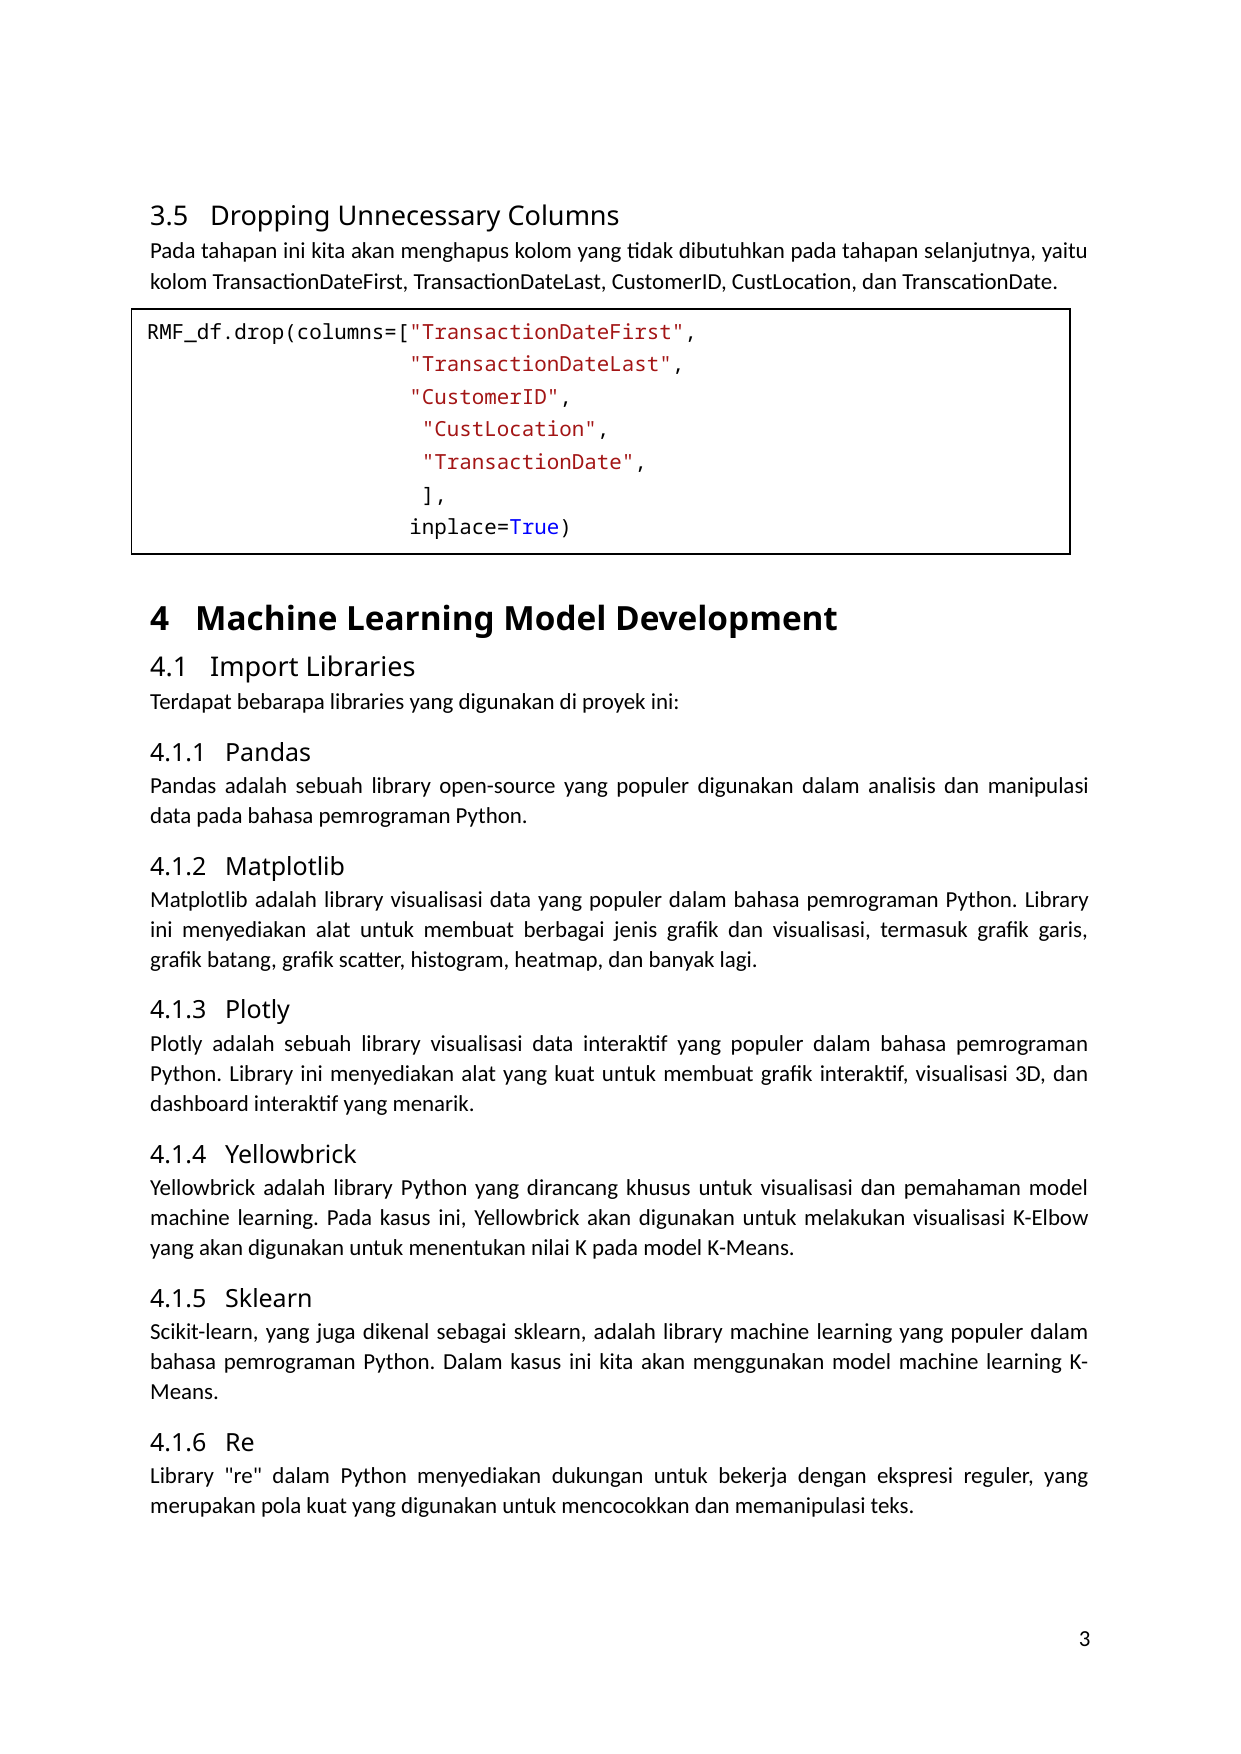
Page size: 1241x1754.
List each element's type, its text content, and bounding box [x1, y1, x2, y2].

subtitle Import Libraries [150, 648, 1090, 684]
text Pada tahapan ini kita akan menghapus kolom yang tidak dibutuhkan pada tahapan selanjutnya, yaitu kolom TransactionDateFirst, TransactionDateLast, CustomerID, CustLocation, dan TranscationDate. [150, 237, 1090, 295]
text Terdapat bebarapa libraries yang digunakan di proyek ini: [150, 687, 1090, 715]
text Yellowbrick adalah library Python yang dirancang khusus untuk visualisasi dan pemahaman model machine learning. Pada kasus ini, Yellowbrick akan digunakan untuk melakukan visualisasi K-Elbow yang akan digunakan untuk menentukan nilai K pada model K-Means. [150, 1173, 1090, 1261]
subtitle Yellowbrick [150, 1136, 1090, 1170]
text Matplotlib adalah library visualisasi data yang populer dalam bahasa pemrograman Python. Library ini menyediakan alat untuk membuat berbagai jenis grafik dan visualisasi, termasuk grafik garis, grafik batang, grafik scatter, histogram, heatmap, dan banyak lagi. [150, 885, 1090, 973]
subtitle Machine Learning Model Development [150, 322, 1090, 640]
subtitle Matplotlib [150, 848, 1090, 882]
subtitle Plotly [150, 992, 1090, 1026]
subtitle Dropping Unnecessary Columns [150, 197, 1090, 234]
text Pandas adalah sebuah library open-source yang populer digunakan dalam analisis dan manipulasi data pada bahasa pemrograman Python. [150, 771, 1090, 829]
text Library "re" dalam Python menyediakan dukungan untuk bekerja dengan ekspresi reguler, yang merupakan pola kuat yang digunakan untuk mencocokkan dan memanipulasi teks. [150, 1461, 1090, 1519]
text Plotly adalah sebuah library visualisasi data interaktif yang populer dalam bahasa pemrograman Python. Library ini menyediakan alat yang kuat untuk membuat grafik interaktif, visualisasi 3D, dan dashboard interaktif yang menarik. [150, 1029, 1090, 1117]
subtitle Pandas [150, 734, 1090, 768]
text Scikit-learn, yang juga dikenal sebagai sklearn, adalah library machine learning yang populer dalam bahasa pemrograman Python. Dalam kasus ini kita akan menggunakan model machine learning K-Means. [150, 1317, 1090, 1406]
subtitle Re [150, 1424, 1090, 1458]
subtitle Sklearn [150, 1280, 1090, 1314]
